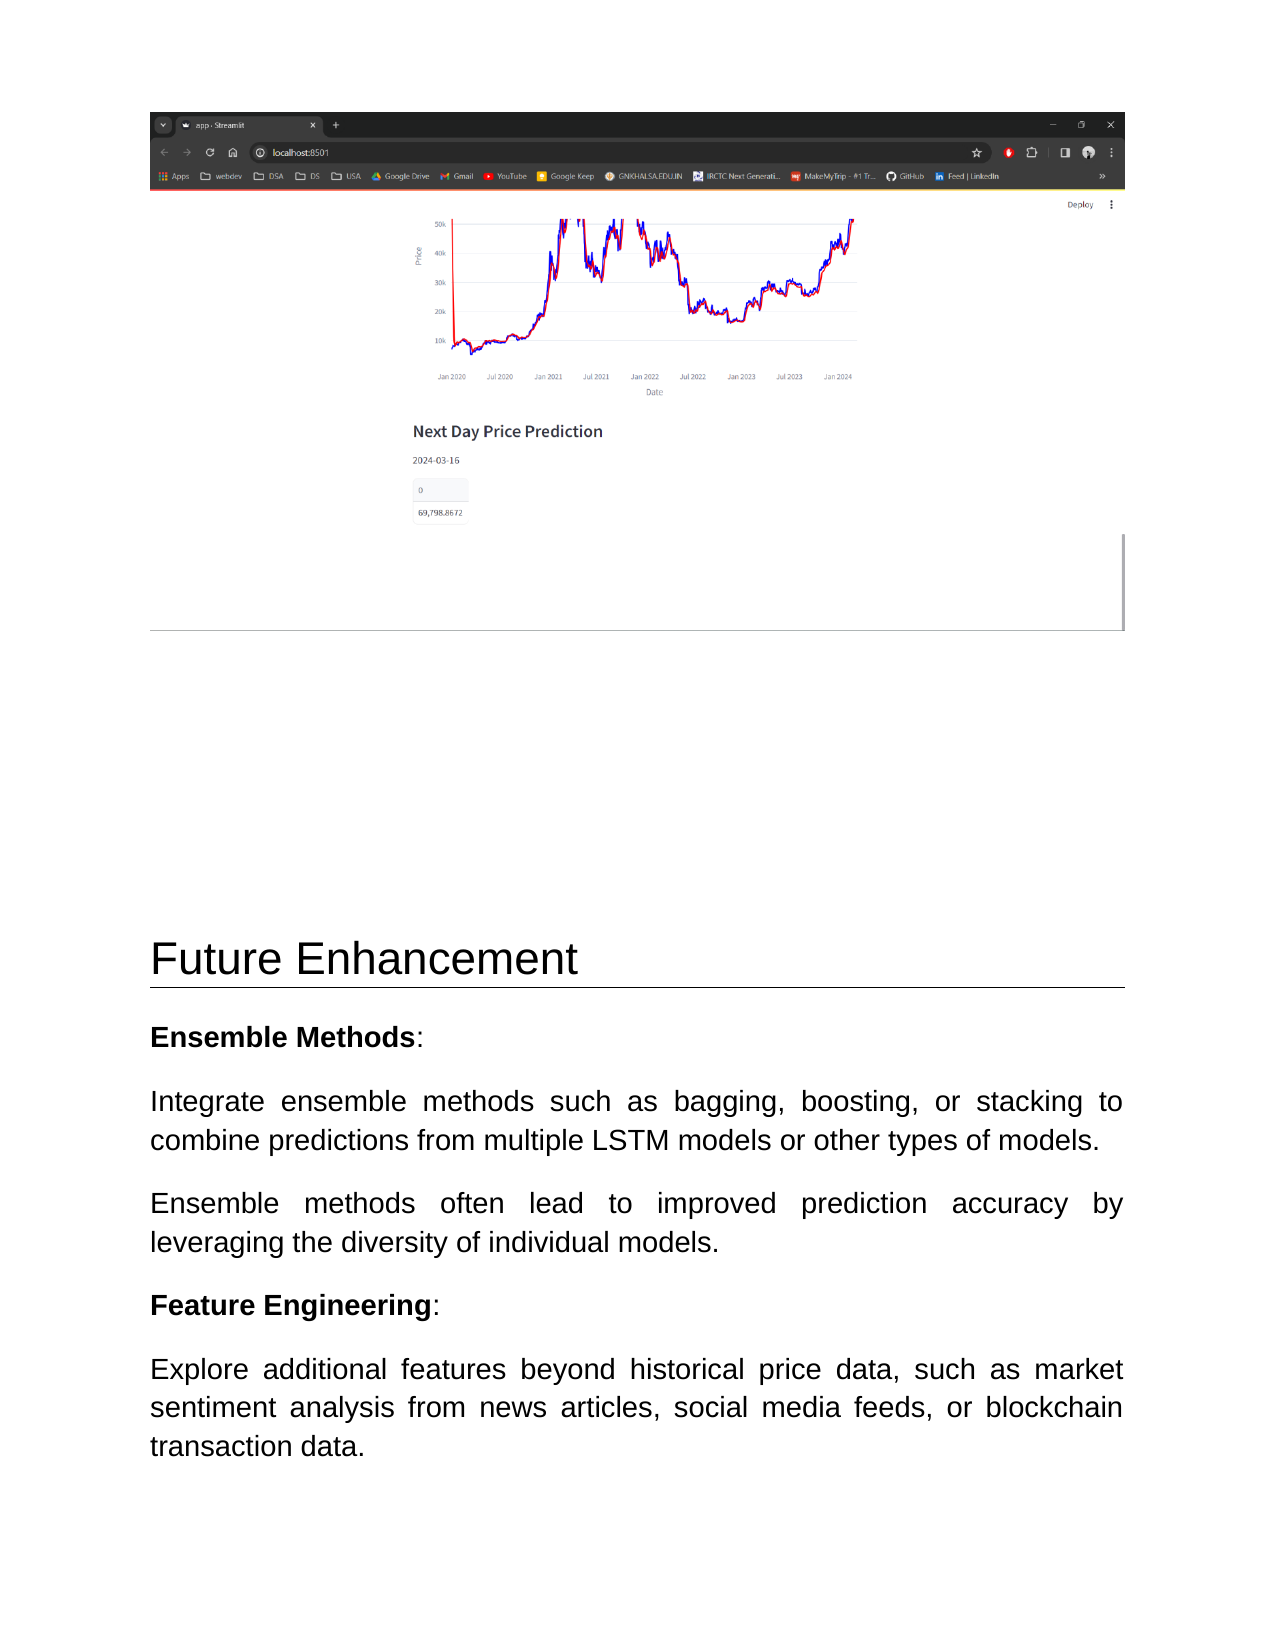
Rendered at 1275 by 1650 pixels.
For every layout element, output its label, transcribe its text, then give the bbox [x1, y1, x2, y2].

text Integrate ensemble methods such as bagging, boosting, or stacking to combine predictions from multiple LSTM models or other types of models. [150, 1084, 1125, 1156]
picture [150, 112, 1125, 631]
text Explore additional features beyond historical price data, such as market sentiment analysis from news articles, social media feeds, or blockchain transaction data. [150, 1352, 1125, 1462]
text Feature Engineering: [150, 1288, 1125, 1322]
subtitle Future Enhancement [150, 932, 1125, 987]
text Ensemble methods often lead to improved prediction accuracy by leveraging the diversity of individual models. [150, 1186, 1125, 1258]
text Ensemble Methods: [150, 1020, 1125, 1054]
